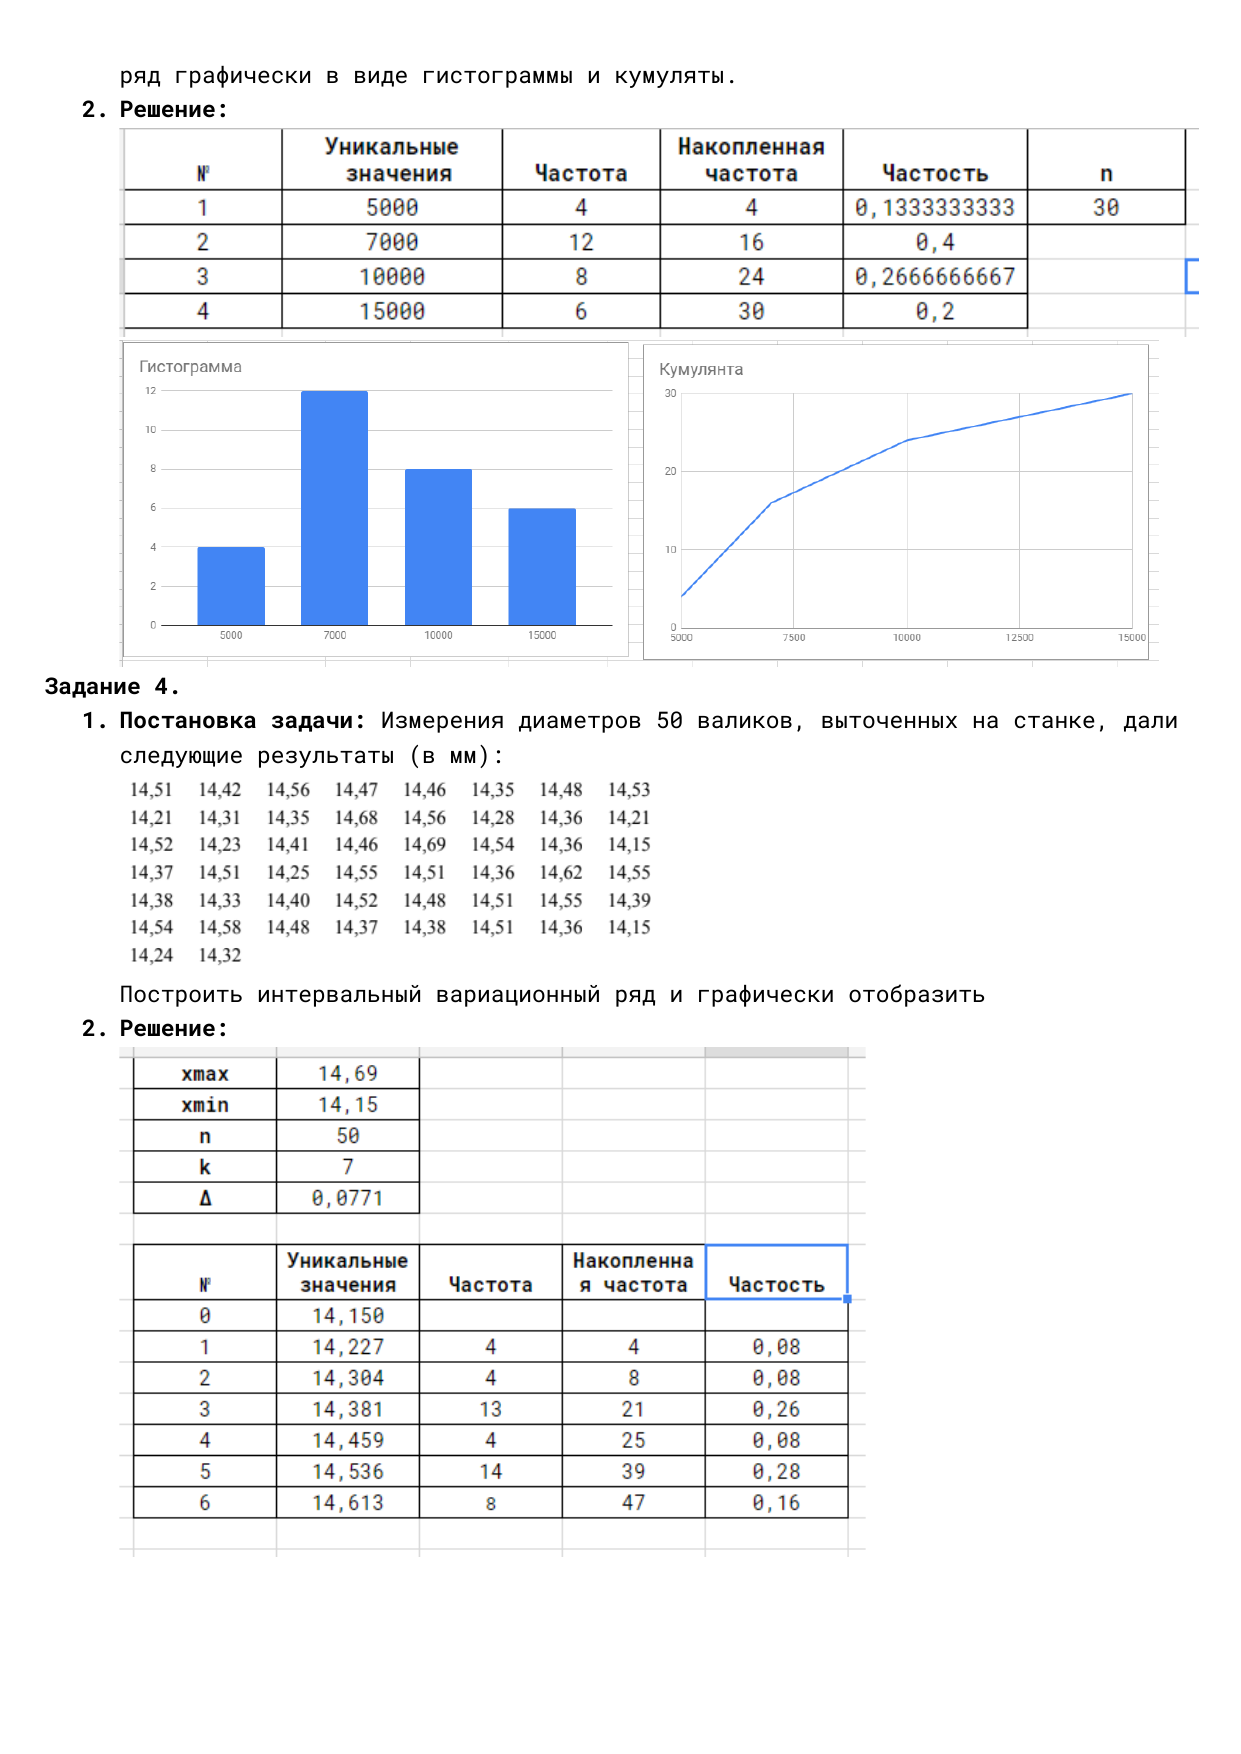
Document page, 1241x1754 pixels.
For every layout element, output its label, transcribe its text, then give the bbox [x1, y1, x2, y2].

picture [119, 1047, 866, 1557]
list Постановка задачи: Измерения диаметров 50 валиков, выточенных на станке, дали следующие результаты (в мм): [82, 705, 1180, 769]
list Решение: [82, 94, 1180, 124]
list Решение: [82, 1013, 1180, 1043]
picture [119, 340, 1159, 667]
text Построить интервальный вариационный ряд и графически отобразить [119, 978, 1180, 1008]
picture [119, 128, 1199, 337]
text Задание 4. [44, 670, 1180, 700]
picture [119, 774, 685, 975]
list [82, 59, 1180, 89]
